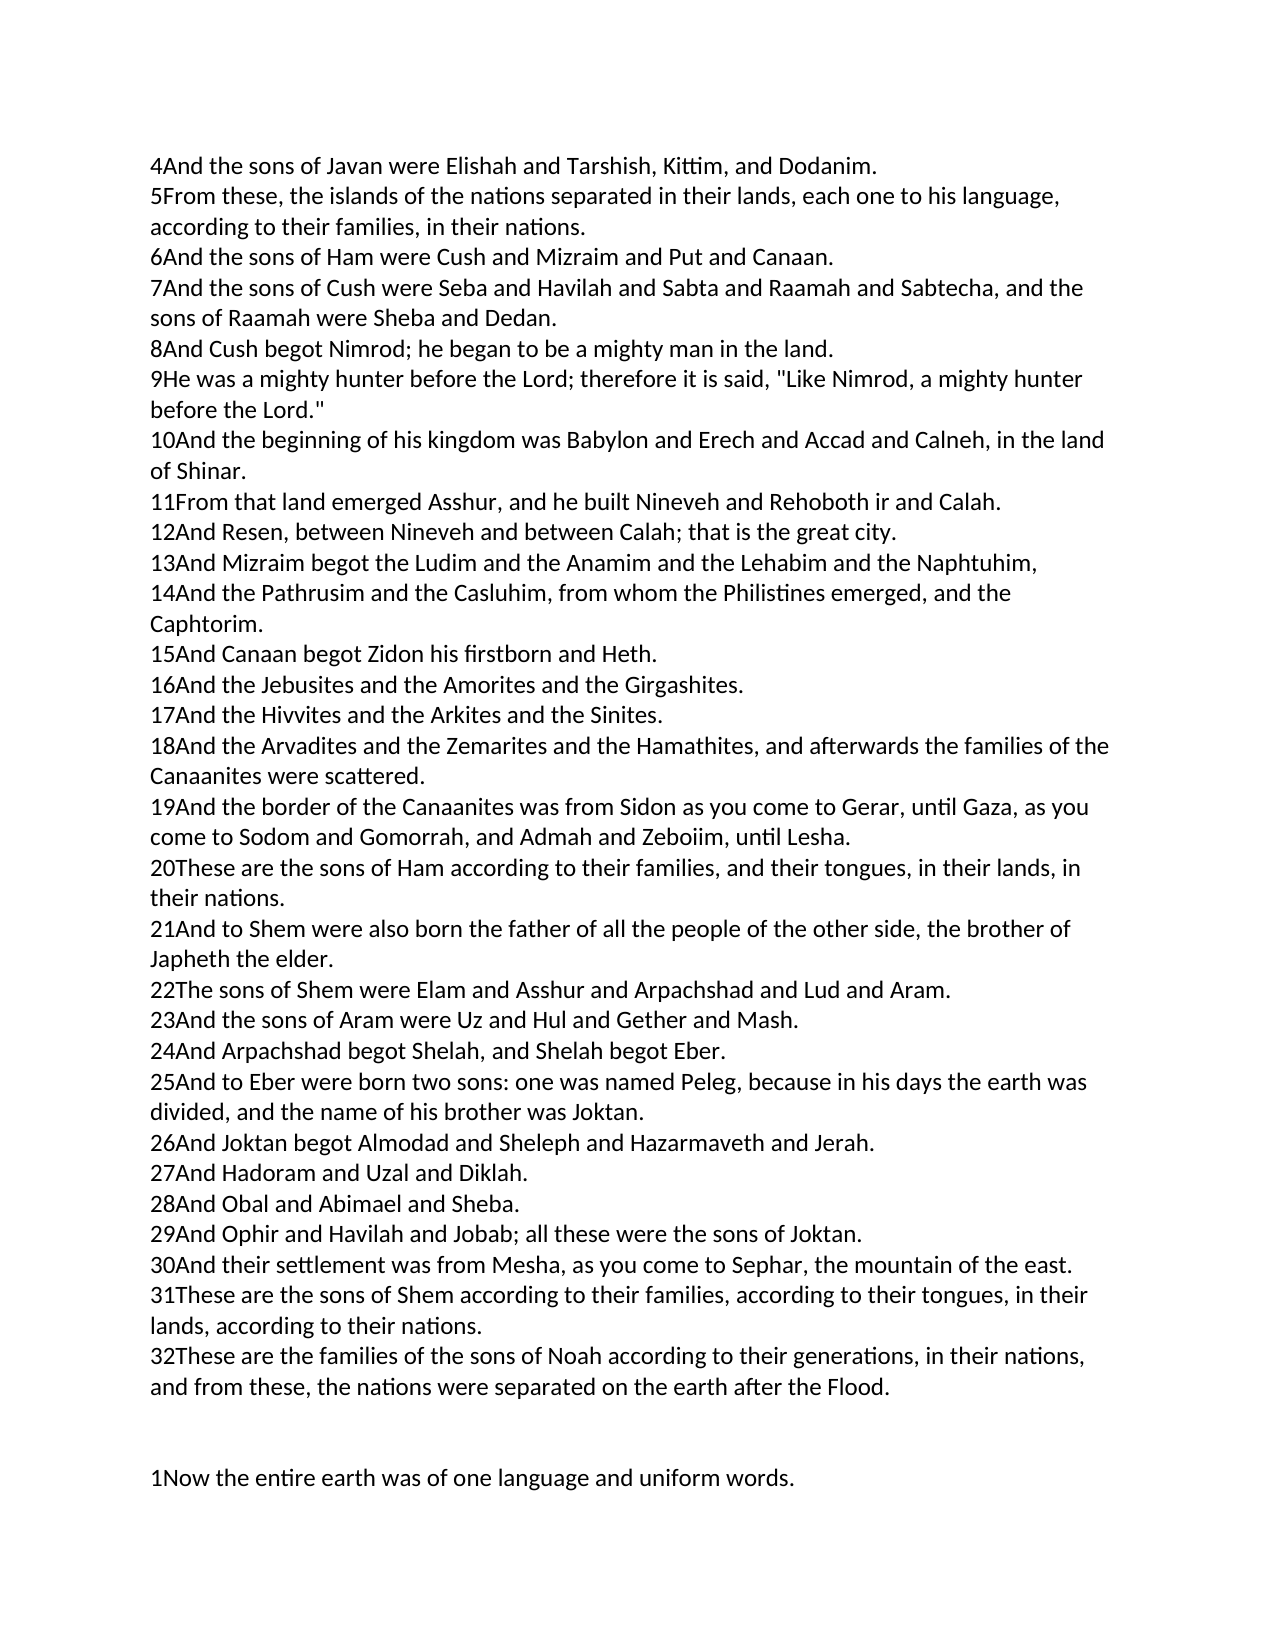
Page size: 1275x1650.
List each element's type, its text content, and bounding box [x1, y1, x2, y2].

text 25And to Eber were born two sons: one was named Peleg, because in his days the earth was divided, and the name of his brother was Joktan. [150, 1066, 1125, 1127]
text 17And the Hivvites and the Arkites and the Sinites. [150, 699, 1125, 730]
text 14And the Pathrusim and the Casluhim, from whom the Philistines emerged, and the Caphtorim. [150, 577, 1125, 638]
text 10And the beginning of his kingdom was Babylon and Erech and Accad and Calneh, in the land of Shinar. [150, 425, 1125, 486]
text 15And Canaan begot Zidon his firstborn and Heth. [150, 638, 1125, 669]
text 28And Obal and Abimael and Sheba. [150, 1188, 1125, 1218]
text 26And Joktan begot Almodad and Sheleph and Hazarmaveth and Jerah. [150, 1127, 1125, 1157]
text 19And the border of the Canaanites was from Sidon as you come to Gerar, until Gaza, as you come to Sodom and Gomorrah, and Admah and Zeboiim, until Lesha. [150, 791, 1125, 852]
text 1Now the entire earth was of one language and uniform words. [150, 1462, 1125, 1493]
text 4And the sons of Javan were Elishah and Tarshish, Kittim, and Dodanim. [150, 150, 1125, 181]
text 32These are the families of the sons of Noah according to their generations, in their nations, and from these, the nations were separated on the earth after the Flood. [150, 1340, 1125, 1401]
text 21And to Shem were also born the father of all the people of the other side, the brother of Japheth the elder. [150, 913, 1125, 974]
text 12And Resen, between Nineveh and between Calah; that is the great city. [150, 516, 1125, 547]
text 23And the sons of Aram were Uz and Hul and Gether and Mash. [150, 1004, 1125, 1035]
text 24And Arpachshad begot Shelah, and Shelah begot Eber. [150, 1035, 1125, 1066]
text 6And the sons of Ham were Cush and Mizraim and Put and Canaan. [150, 242, 1125, 272]
text 11From that land emerged Asshur, and he built Nineveh and Rehoboth ir and Calah. [150, 486, 1125, 516]
text 18And the Arvadites and the Zemarites and the Hamathites, and afterwards the families of the Canaanites were scattered. [150, 730, 1125, 791]
text 27And Hadoram and Uzal and Diklah. [150, 1157, 1125, 1188]
text 31These are the sons of Shem according to their families, according to their tongues, in their lands, according to their nations. [150, 1279, 1125, 1340]
text 16And the Jebusites and the Amorites and the Girgashites. [150, 669, 1125, 699]
text 8And Cush begot Nimrod; he began to be a mighty man in the land. [150, 333, 1125, 364]
text 5From these, the islands of the nations separated in their lands, each one to his language, according to their families, in their nations. [150, 181, 1125, 242]
text 30And their settlement was from Mesha, as you come to Sephar, the mountain of the east. [150, 1249, 1125, 1279]
text 20These are the sons of Ham according to their families, and their tongues, in their lands, in their nations. [150, 852, 1125, 913]
text 7And the sons of Cush were Seba and Havilah and Sabta and Raamah and Sabtecha, and the sons of Raamah were Sheba and Dedan. [150, 272, 1125, 333]
text 29And Ophir and Havilah and Jobab; all these were the sons of Joktan. [150, 1218, 1125, 1249]
text 22The sons of Shem were Elam and Asshur and Arpachshad and Lud and Aram. [150, 974, 1125, 1004]
text 13And Mizraim begot the Ludim and the Anamim and the Lehabim and the Naphtuhim, [150, 547, 1125, 577]
text 9He was a mighty hunter before the Lord; therefore it is said, "Like Nimrod, a mighty hunter before the Lord." [150, 364, 1125, 425]
